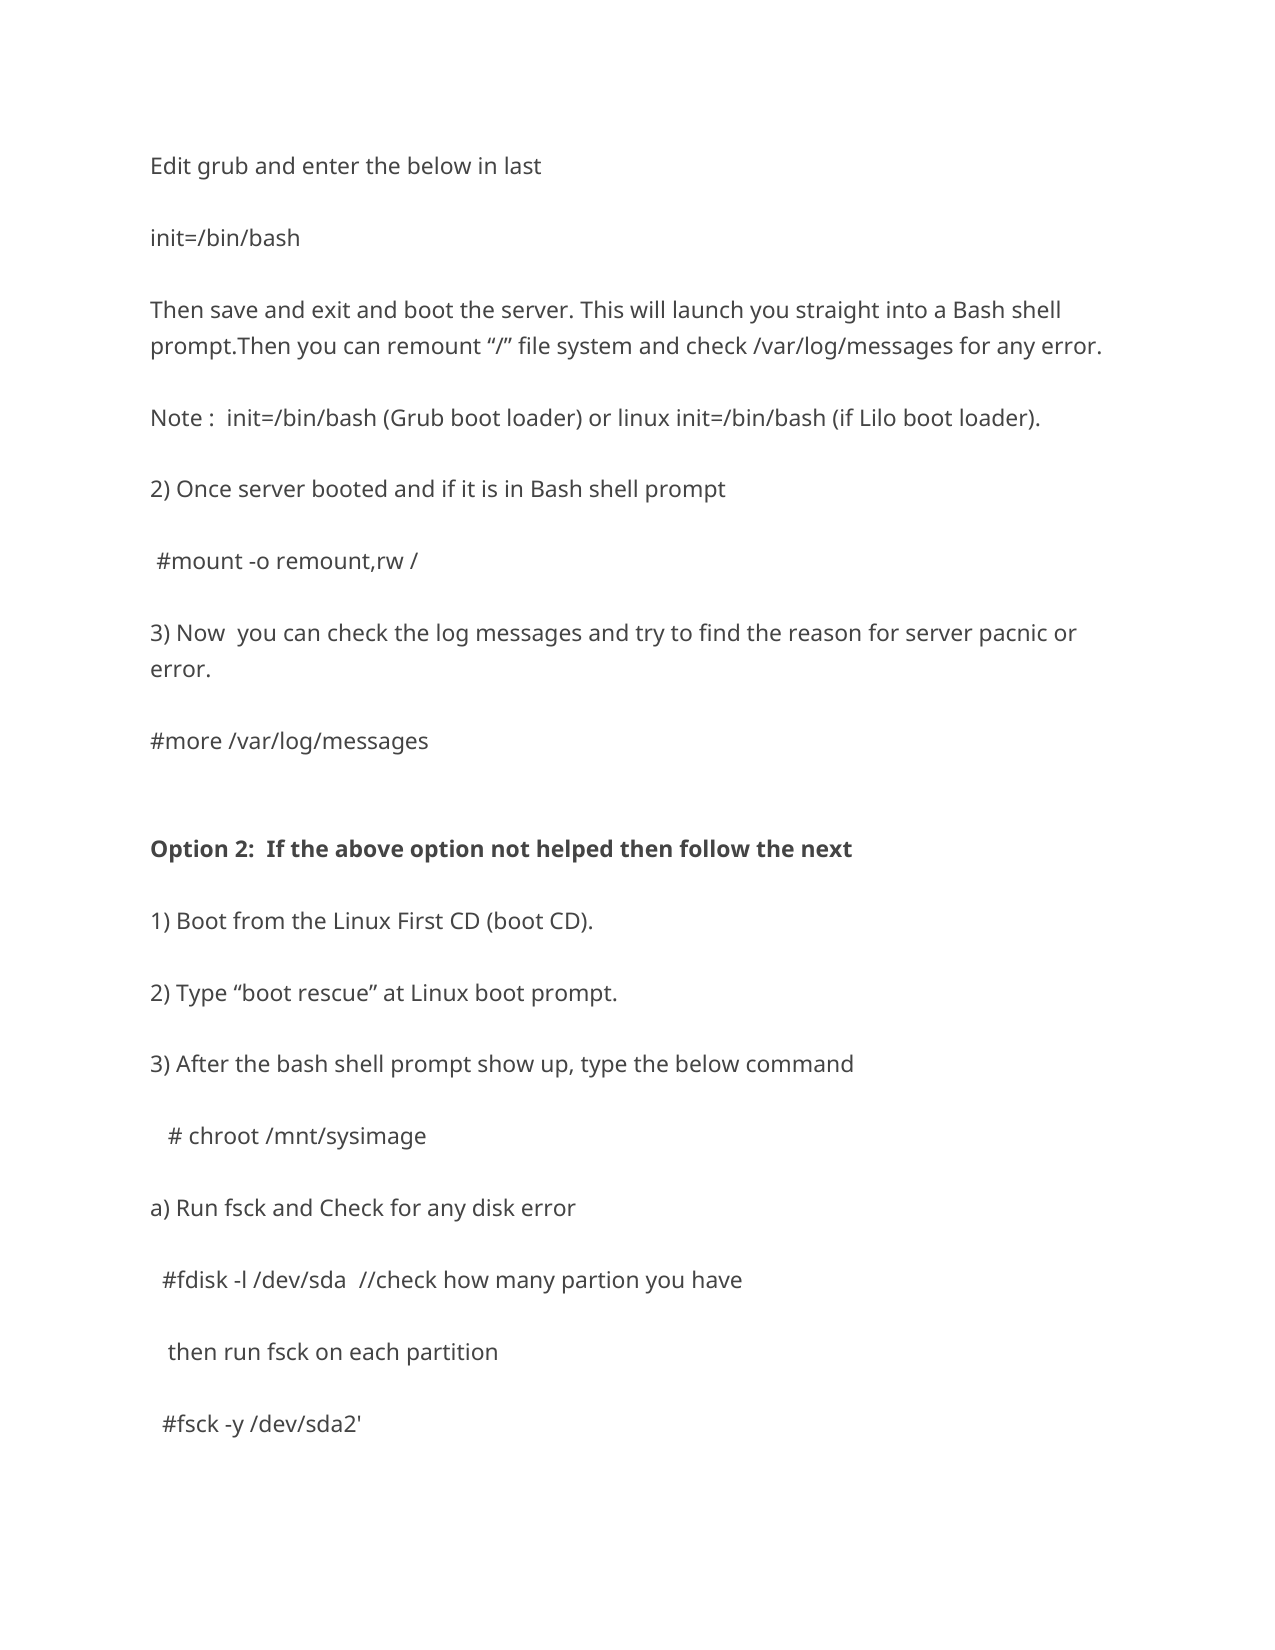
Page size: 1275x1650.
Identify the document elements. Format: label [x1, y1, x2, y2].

text [150, 150, 1125, 1475]
